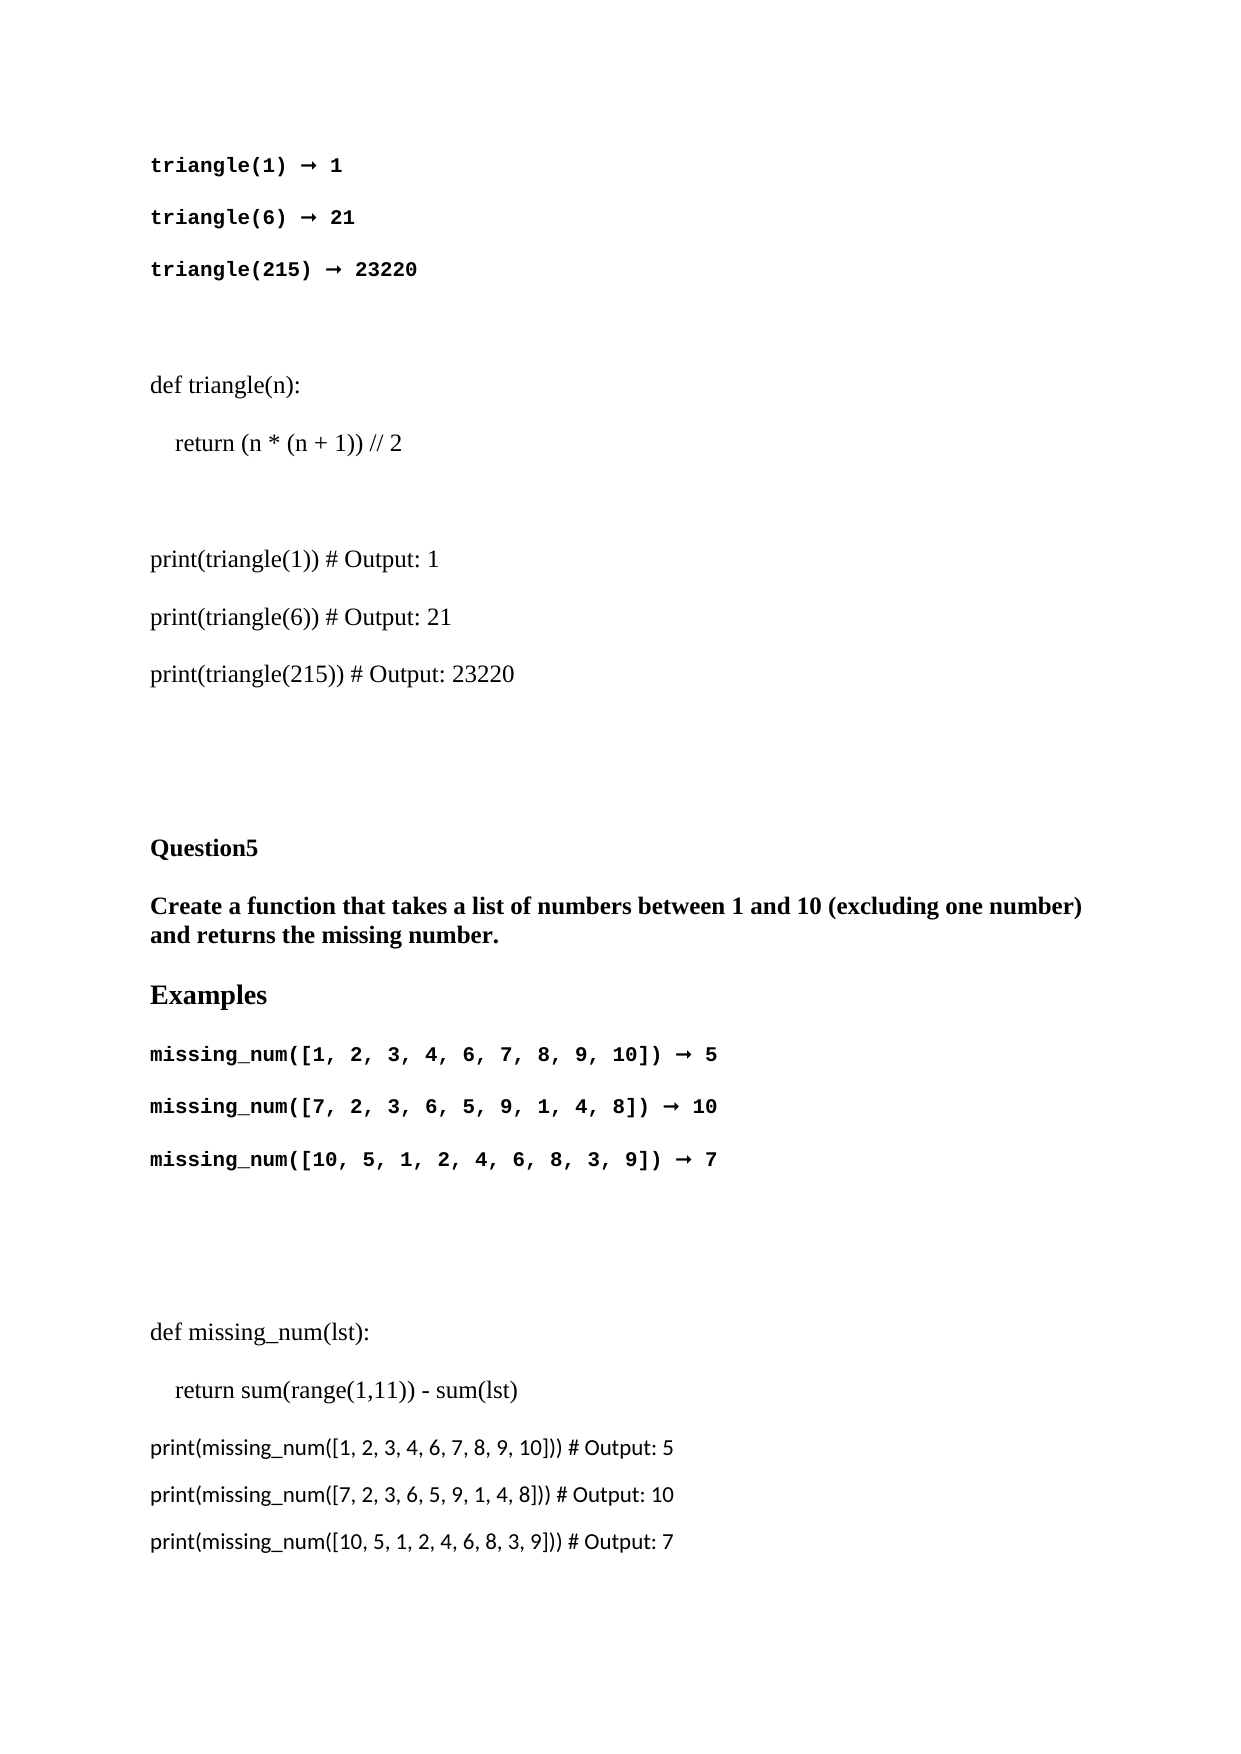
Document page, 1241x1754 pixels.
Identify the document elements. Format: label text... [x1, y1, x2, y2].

text triangle(1) ➞ 1 [150, 150, 1090, 178]
text print(triangle(6)) # Output: 21 [150, 602, 1090, 630]
text print(triangle(1)) # Output: 1 [150, 544, 1090, 572]
text missing_num([1, 2, 3, 4, 6, 7, 8, 9, 10]) ➞ 5 [150, 1039, 1090, 1068]
text Question5 [150, 833, 1090, 862]
text Create a function that takes a list of numbers between 1 and 10 (excluding one number) and returns the missing number. [150, 891, 1090, 949]
text def triangle(n): [150, 370, 1090, 399]
text return sum(range(1,11)) - sum(lst) [150, 1375, 1090, 1404]
subtitle Examples [150, 978, 1090, 1010]
text print(missing_num([7, 2, 3, 6, 5, 9, 1, 4, 8])) # Output: 10 [150, 1480, 1090, 1508]
text triangle(215) ➞ 23220 [150, 254, 1090, 283]
text missing_num([10, 5, 1, 2, 4, 6, 8, 3, 9]) ➞ 7 [150, 1144, 1090, 1172]
text print(missing_num([1, 2, 3, 4, 6, 7, 8, 9, 10])) # Output: 5 [150, 1433, 1090, 1461]
text def missing_num(lst): [150, 1317, 1090, 1346]
text print(triangle(215)) # Output: 23220 [150, 659, 1090, 688]
text missing_num([7, 2, 3, 6, 5, 9, 1, 4, 8]) ➞ 10 [150, 1092, 1090, 1120]
text return (n * (n + 1)) // 2 [150, 428, 1090, 457]
text print(missing_num([10, 5, 1, 2, 4, 6, 8, 3, 9])) # Output: 7 [150, 1527, 1090, 1555]
text triangle(6) ➞ 21 [150, 202, 1090, 231]
